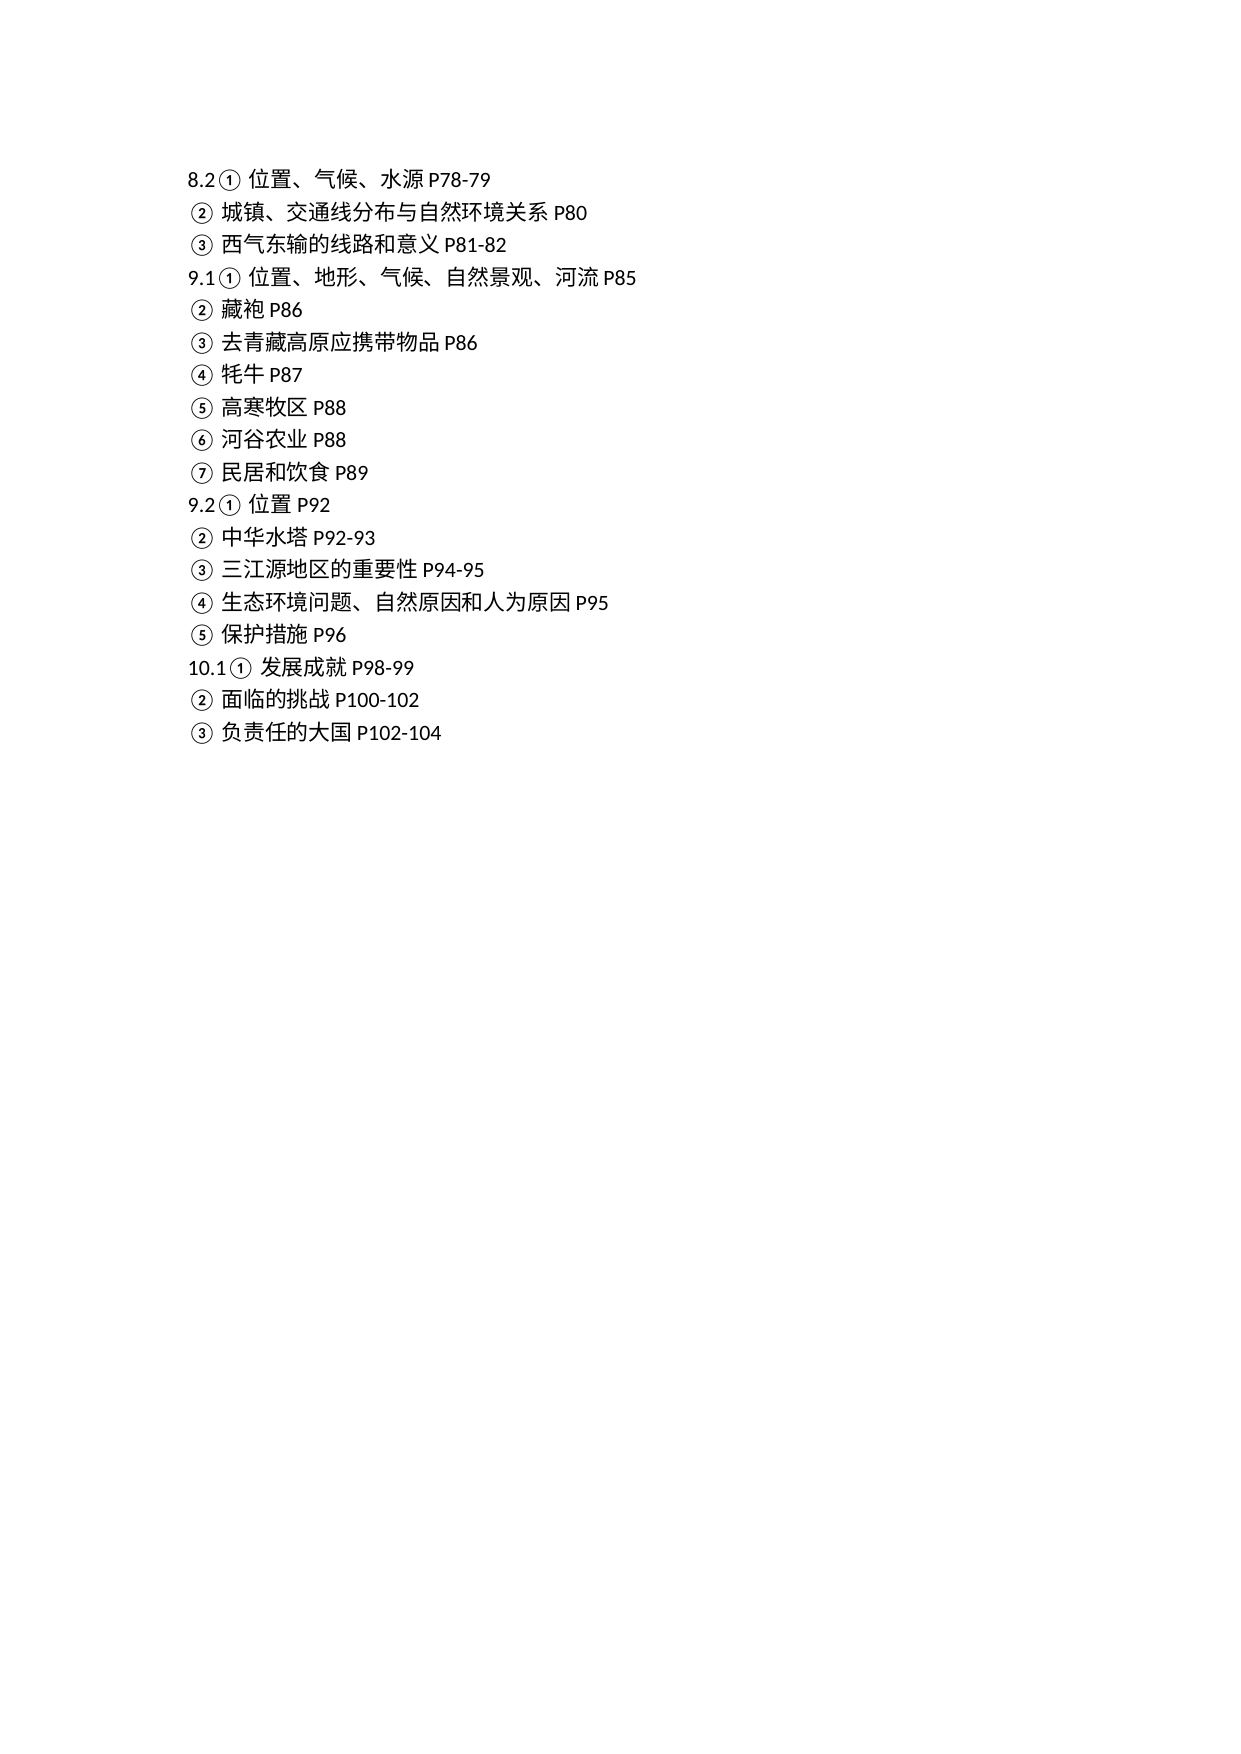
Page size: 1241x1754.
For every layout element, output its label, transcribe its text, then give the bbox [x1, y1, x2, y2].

text ②藏袍P86 [187, 292, 1053, 324]
text ②中华水塔P92-93 [187, 519, 1053, 552]
text ③西气东输的线路和意义P81-82 [187, 227, 1053, 259]
text 10.1①发展成就P98-99 [187, 649, 1053, 682]
text 9.1①位置、地形、气候、自然景观、河流P85 [187, 259, 1053, 292]
text ②面临的挑战P100-102 [187, 682, 1053, 714]
text ⑦民居和饮食P89 [187, 454, 1053, 487]
text ③负责任的大国P102-104 [187, 714, 1053, 747]
text ③三江源地区的重要性P94-95 [187, 552, 1053, 584]
text ④牦牛P87 [187, 357, 1053, 389]
text ③去青藏高原应携带物品P86 [187, 324, 1053, 357]
text ⑤保护措施P96 [187, 617, 1053, 649]
text 9.2①位置P92 [187, 487, 1053, 519]
text ⑤高寒牧区P88 [187, 389, 1053, 422]
text ④生态环境问题、自然原因和人为原因P95 [187, 584, 1053, 617]
text ⑥河谷农业P88 [187, 422, 1053, 454]
text ②城镇、交通线分布与自然环境关系P80 [187, 194, 1053, 227]
text 8.2①位置、气候、水源P78-79 [187, 162, 1053, 194]
